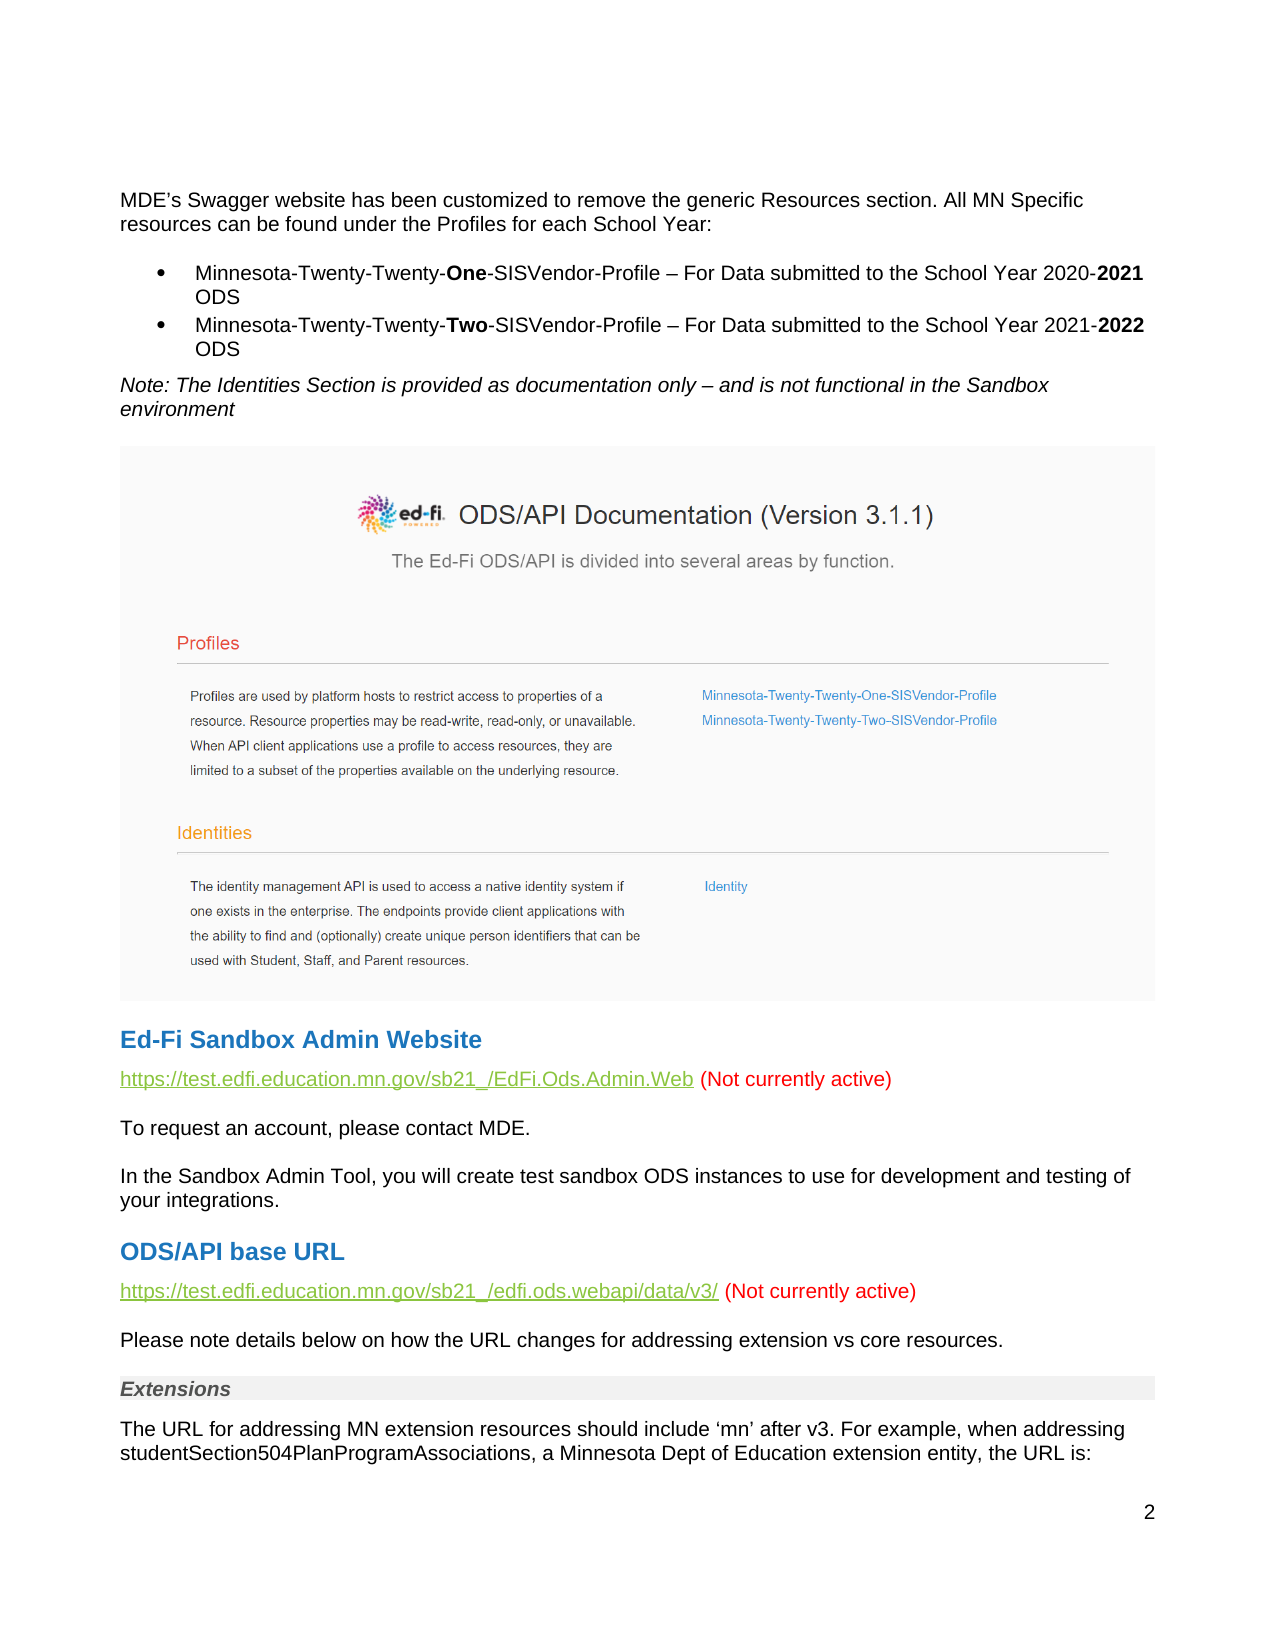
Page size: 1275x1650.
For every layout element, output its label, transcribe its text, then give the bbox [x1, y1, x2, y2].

text MDE’s Swagger website has been customized to remove the generic Resources section. All MN Specific resources can be found under the Profiles for each School Year: [120, 187, 1155, 235]
text https://test.edfi.education.mn.gov/sb21_/EdFi.Ods.Admin.Web (Not currently active) [120, 1066, 1155, 1090]
subtitle ODS/API base URL [120, 1237, 1155, 1266]
text Please note details below on how the URL changes for addressing extension vs core resources. [120, 1327, 1155, 1351]
text The URL for addressing MN extension resources should include ‘mn’ after v3. For example, when addressing studentSection504PlanProgramAssociations, a Minnesota Dept of Education extension entity, the URL is: [120, 1417, 1155, 1465]
text Note: The Identities Section is provided as documentation only – and is not functional in the Sandbox environment [120, 373, 1155, 421]
text In the Sandbox Admin Tool, you will create test sandbox ODS instances to use for development and testing of your integrations. [120, 1164, 1155, 1212]
subtitle Extensions [120, 1376, 1155, 1400]
list Minnesota-Twenty-Twenty-One-SISVendor-Profile – For Data submitted to the School Year 2020-2021 ODS [157, 260, 1155, 308]
text To request an account, please contact MDE. [120, 1115, 1155, 1139]
text https://test.edfi.education.mn.gov/sb21_/edfi.ods.webapi/data/v3/ (Not currently active) [120, 1278, 1155, 1302]
list Minnesota-Twenty-Twenty-Two-SISVendor-Profile – For Data submitted to the School Year 2021-2022 ODS [157, 313, 1155, 361]
picture [120, 446, 1155, 1001]
subtitle Ed-Fi Sandbox Admin Website [120, 1025, 1155, 1054]
